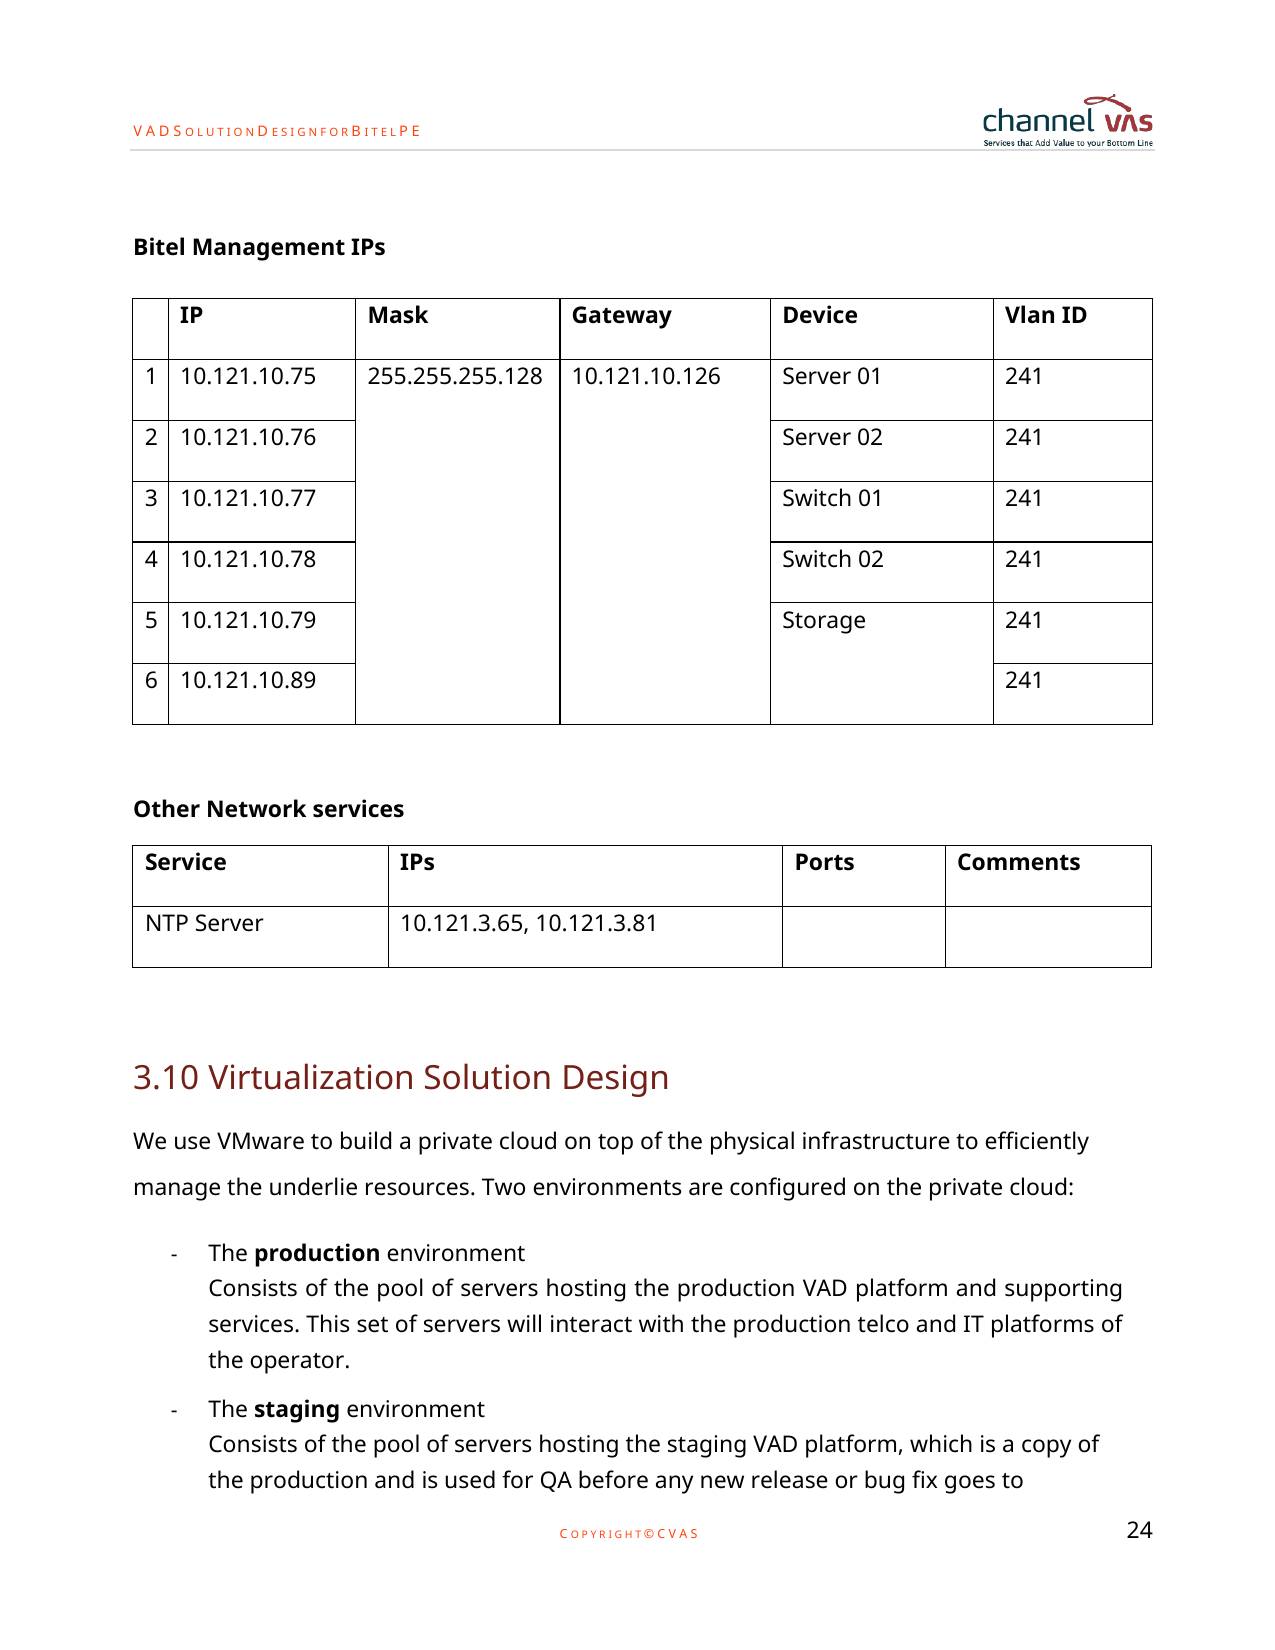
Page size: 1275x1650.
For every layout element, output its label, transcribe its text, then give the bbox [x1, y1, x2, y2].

table_cell 3 [133, 482, 168, 541]
table_cell 10.121.10.126 [561, 360, 770, 724]
table_cell 241 [994, 360, 1152, 419]
table_cell [783, 907, 945, 967]
table_cell Server 01 [771, 360, 993, 419]
table_cell 241 [994, 664, 1152, 724]
table_cell 241 [994, 543, 1152, 602]
table_cell NTP Server [133, 907, 388, 967]
table_cell 10.121.10.89 [169, 664, 355, 724]
text We use VMware to build a private cloud on top of the physical infrastructure to efficiently manage the underlie resources. Two environments are configured on the private cloud: [133, 1125, 1153, 1202]
table_header Device [771, 299, 993, 359]
table_cell Switch 02 [771, 543, 993, 602]
table_cell 10.121.10.75 [169, 360, 355, 419]
table_cell 4 [133, 543, 168, 602]
table_header IPs [389, 846, 782, 906]
table_cell 6 [133, 664, 168, 724]
table_cell 241 [994, 603, 1152, 663]
subtitle Virtualization Solution Design [133, 1054, 1254, 1099]
table_header Ports [783, 846, 945, 906]
table_cell Switch 01 [771, 482, 993, 541]
table_cell Server 02 [771, 421, 993, 481]
table_header [133, 299, 168, 359]
text Consists of the pool of servers hosting the production VAD platform and supporting services. This set of servers will interact with the production telco and IT platforms of the operator. [208, 1272, 1124, 1375]
table_cell 10.121.10.76 [169, 421, 355, 481]
subtitle Bitel Management IPs [133, 231, 1254, 262]
table_cell 2 [133, 421, 168, 481]
list The production environment [171, 1237, 1254, 1268]
table_cell 10.121.10.78 [169, 543, 355, 602]
table_header Comments [946, 846, 1151, 906]
table_cell 10.121.10.77 [169, 482, 355, 541]
table_header Vlan ID [994, 299, 1152, 359]
table_cell 10.121.10.79 [169, 603, 355, 663]
table_cell 1 [133, 360, 168, 419]
table_cell 241 [994, 482, 1152, 541]
table_header Gateway [561, 299, 770, 359]
table_cell 10.121.3.65, 10.121.3.81 [389, 907, 782, 967]
list The staging environment [171, 1392, 1254, 1424]
table_header Service [133, 846, 388, 906]
table_cell 5 [133, 603, 168, 663]
table_header IP [169, 299, 355, 359]
table_cell 255.255.255.128 [356, 360, 559, 724]
table_cell Storage [771, 603, 993, 724]
table_cell 241 [994, 421, 1152, 481]
picture [983, 94, 1153, 147]
table_header Mask [356, 299, 559, 359]
table_cell [946, 907, 1151, 967]
text Other Network services [133, 793, 1254, 824]
